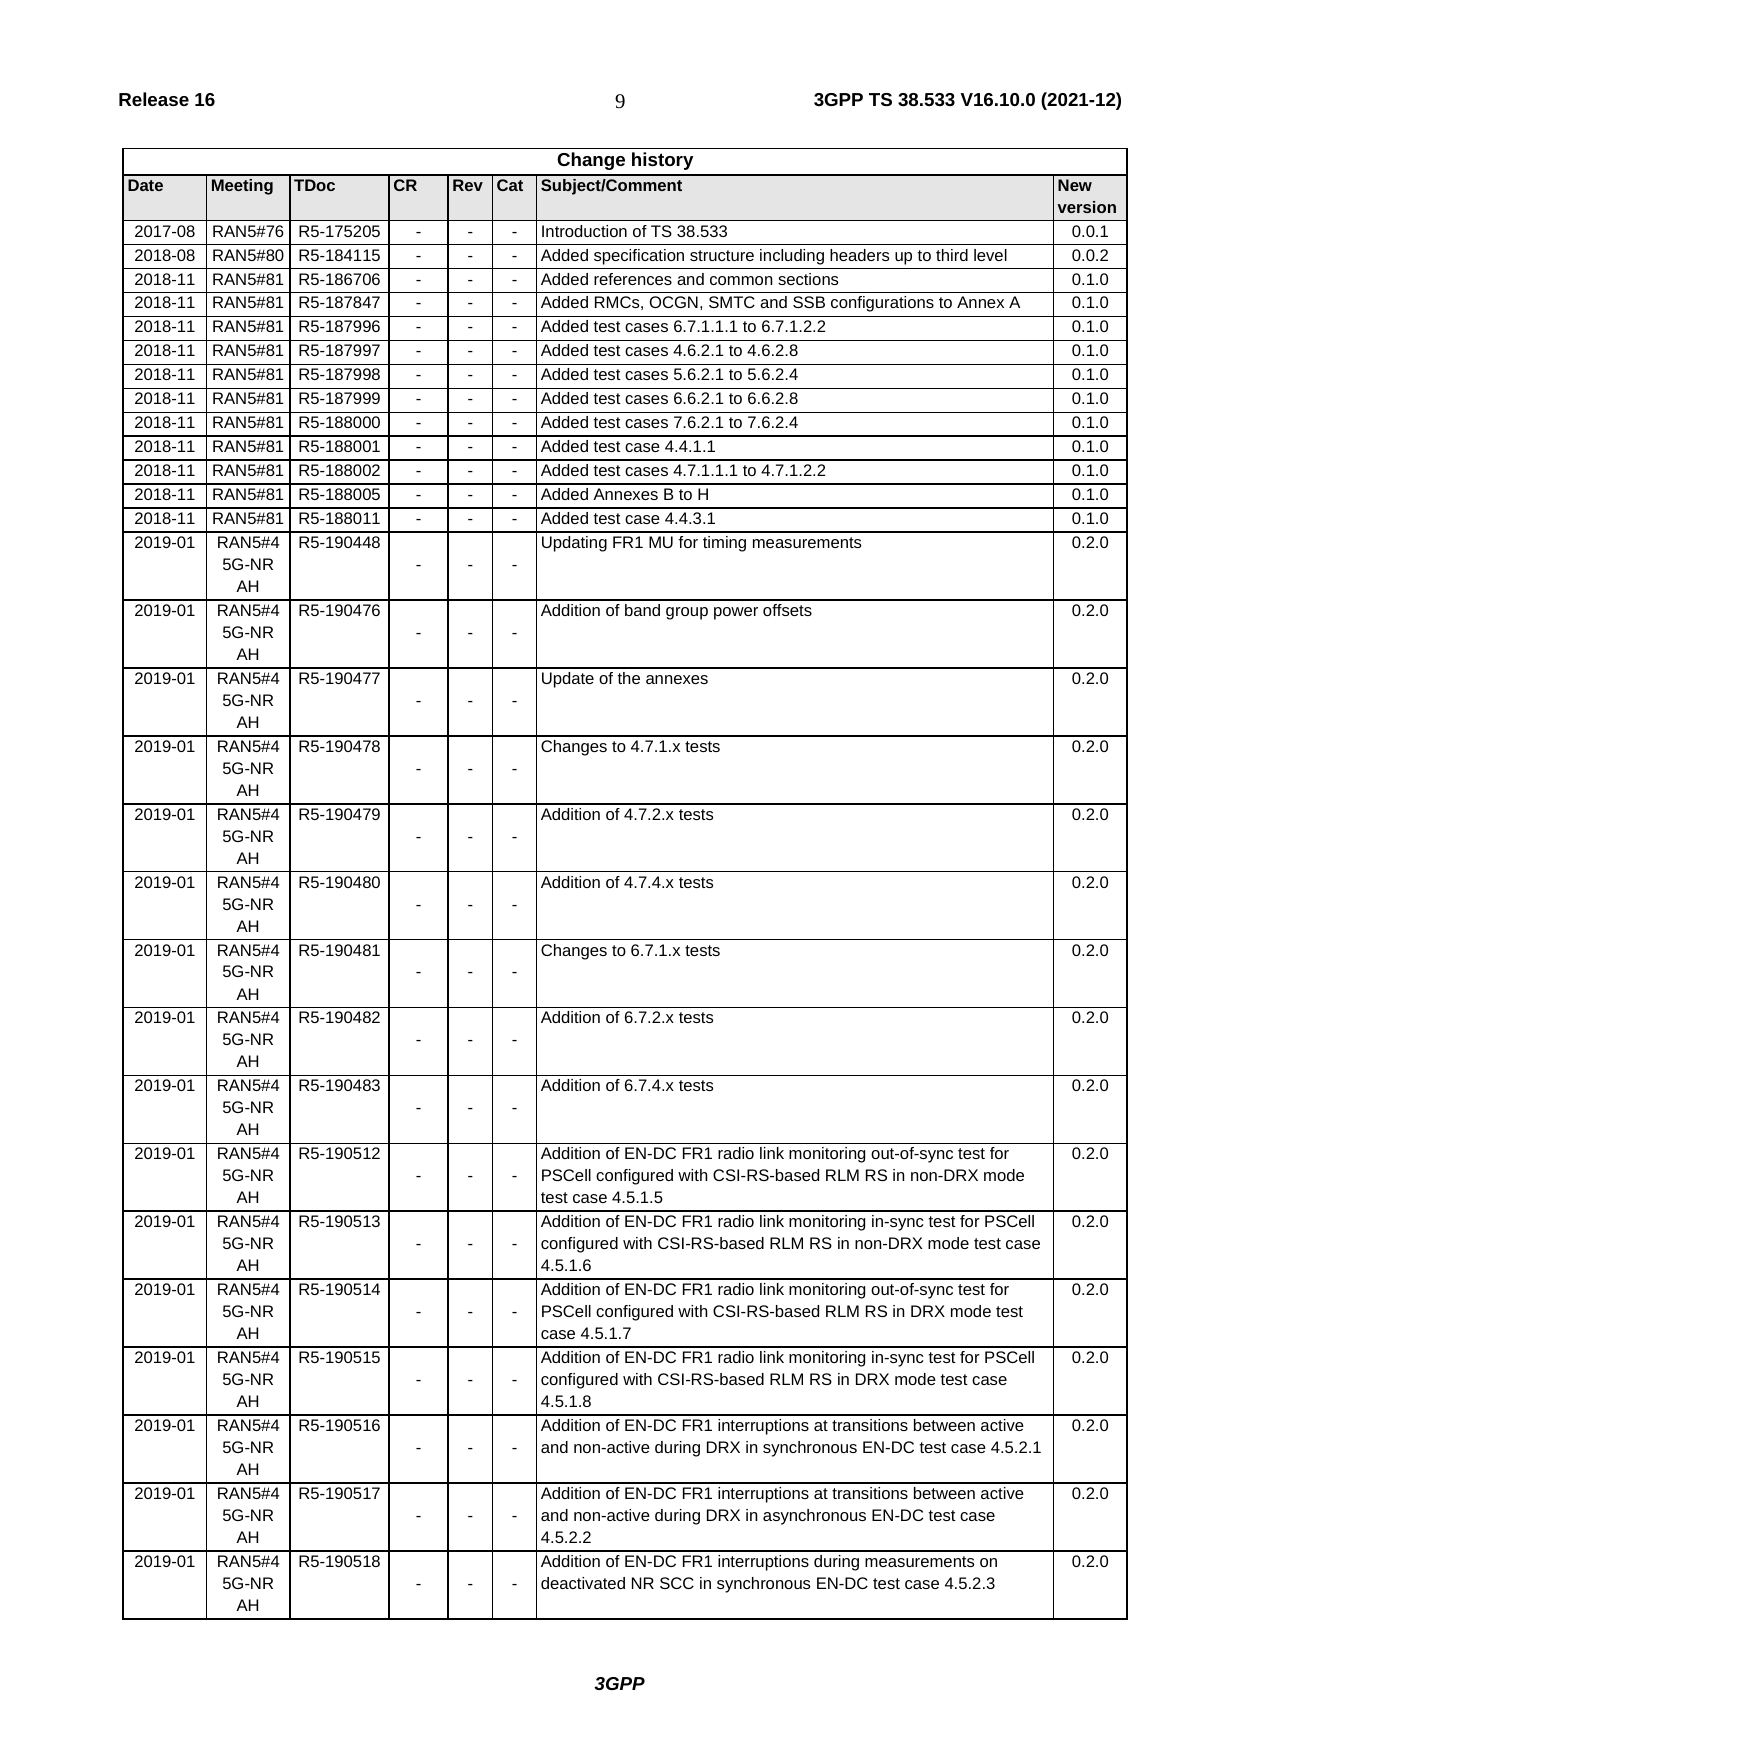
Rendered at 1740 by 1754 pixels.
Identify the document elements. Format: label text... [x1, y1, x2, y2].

table_cell 2019-01 [124, 533, 206, 599]
table_cell - [493, 1416, 536, 1482]
table_cell 2018-11 [124, 485, 206, 507]
table_cell - [390, 245, 447, 268]
table_cell - [449, 341, 492, 363]
table_cell 2018-11 [124, 293, 206, 316]
table_cell 0.1.0 [1054, 509, 1126, 531]
table_cell R5-190448 [291, 533, 388, 599]
table_cell - [449, 1348, 492, 1414]
table_cell - [390, 221, 447, 244]
table_cell - [493, 293, 536, 316]
table_cell - [449, 413, 492, 435]
table_cell - [449, 1008, 492, 1074]
table_cell 2019-01 [124, 1008, 206, 1074]
table_cell - [449, 1144, 492, 1210]
table_cell 0.2.0 [1054, 805, 1126, 871]
table_cell - [493, 509, 536, 531]
table_cell 0.2.0 [1054, 940, 1126, 1007]
table_cell - [449, 669, 492, 735]
table_cell 2018-11 [124, 365, 206, 387]
table_cell - [390, 1552, 447, 1618]
table_cell RAN5#4 5G-NR AH [207, 805, 289, 871]
table_cell - [390, 293, 447, 316]
table_cell New version [1054, 176, 1126, 220]
table_cell R5-190514 [291, 1280, 388, 1346]
table_cell - [449, 1212, 492, 1278]
table_cell Added test cases 5.6.2.1 to 5.6.2.4 [537, 365, 1053, 387]
table_cell 0.0.2 [1054, 245, 1126, 268]
table_cell - [493, 1008, 536, 1074]
table_cell - [449, 1416, 492, 1482]
table_cell Update of the annexes [537, 669, 1053, 735]
table_cell 2019-01 [124, 1212, 206, 1278]
table_cell R5-190512 [291, 1144, 388, 1210]
table_cell 0.1.0 [1054, 437, 1126, 459]
table_cell Addition of EN-DC FR1 radio link monitoring in-sync test for PSCell configured with CSI-RS-based RLM RS in non-DRX mode test case 4.5.1.6 [537, 1212, 1053, 1278]
table_cell - [449, 485, 492, 507]
table_cell 2018-11 [124, 413, 206, 435]
table_cell - [449, 221, 492, 244]
table_cell - [449, 1076, 492, 1142]
table_cell R5-190477 [291, 669, 388, 735]
table_cell R5-187847 [291, 293, 388, 316]
table_cell RAN5#81 [207, 317, 289, 339]
table_cell 0.2.0 [1054, 533, 1126, 599]
table_cell - [390, 872, 447, 939]
table_cell 2018-08 [124, 245, 206, 268]
table_cell - [390, 341, 447, 363]
table_cell Introduction of TS 38.533 [537, 221, 1053, 244]
table_cell Addition of EN-DC FR1 interruptions during measurements on deactivated NR SCC in synchronous EN-DC test case 4.5.2.3 [537, 1552, 1053, 1618]
table_cell 0.2.0 [1054, 737, 1126, 803]
table_cell Added RMCs, OCGN, SMTC and SSB configurations to Annex A [537, 293, 1053, 316]
table_cell 0.2.0 [1054, 1280, 1126, 1346]
table_cell - [449, 365, 492, 387]
table_cell - [493, 221, 536, 244]
table_cell Date [124, 176, 206, 220]
table_cell - [493, 669, 536, 735]
table_cell R5-190479 [291, 805, 388, 871]
table_cell Added test cases 6.7.1.1.1 to 6.7.1.2.2 [537, 317, 1053, 339]
table_cell - [493, 1212, 536, 1278]
table_cell - [390, 269, 447, 292]
table_cell RAN5#81 [207, 485, 289, 507]
table_cell RAN5#81 [207, 365, 289, 387]
table_cell 0.2.0 [1054, 1008, 1126, 1074]
table_cell 2018-11 [124, 461, 206, 483]
table_cell - [449, 601, 492, 667]
table_cell 2018-11 [124, 317, 206, 339]
table_cell - [390, 805, 447, 871]
table_cell 2019-01 [124, 1484, 206, 1550]
table_cell RAN5#4 5G-NR AH [207, 533, 289, 599]
table_cell 2019-01 [124, 1076, 206, 1142]
table_cell R5-190478 [291, 737, 388, 803]
table_cell - [493, 1484, 536, 1550]
table_cell R5-186706 [291, 269, 388, 292]
table_cell RAN5#80 [207, 245, 289, 268]
table_cell R5-190476 [291, 601, 388, 667]
table_cell 0.1.0 [1054, 341, 1126, 363]
table_cell 0.2.0 [1054, 669, 1126, 735]
table_cell R5-188002 [291, 461, 388, 483]
table_cell - [449, 940, 492, 1007]
table_cell 2018-11 [124, 389, 206, 411]
table_cell RAN5#81 [207, 293, 289, 316]
table_cell R5-190482 [291, 1008, 388, 1074]
table_cell - [390, 1484, 447, 1550]
table_cell - [390, 413, 447, 435]
table_cell Changes to 6.7.1.x tests [537, 940, 1053, 1007]
table_cell - [493, 805, 536, 871]
table_cell - [493, 341, 536, 363]
table_cell - [493, 872, 536, 939]
table_cell Cat [493, 176, 536, 220]
table_cell - [493, 1552, 536, 1618]
table_cell - [390, 601, 447, 667]
table_cell RAN5#81 [207, 389, 289, 411]
table_cell R5-190480 [291, 872, 388, 939]
table_cell - [449, 269, 492, 292]
table_cell - [390, 461, 447, 483]
table_cell 0.2.0 [1054, 1484, 1126, 1550]
table_cell Addition of 4.7.2.x tests [537, 805, 1053, 871]
table_cell RAN5#4 5G-NR AH [207, 1076, 289, 1142]
table_cell 0.2.0 [1054, 1212, 1126, 1278]
table_cell R5-187998 [291, 365, 388, 387]
table_cell 0.1.0 [1054, 317, 1126, 339]
table_cell - [390, 389, 447, 411]
table_cell RAN5#4 5G-NR AH [207, 1008, 289, 1074]
table_cell - [449, 317, 492, 339]
table_cell - [390, 940, 447, 1007]
table_cell Addition of band group power offsets [537, 601, 1053, 667]
table_cell Subject/Comment [537, 176, 1053, 220]
table_cell R5-187999 [291, 389, 388, 411]
table_cell RAN5#4 5G-NR AH [207, 1212, 289, 1278]
table_cell 2019-01 [124, 1348, 206, 1414]
table_cell 2019-01 [124, 940, 206, 1007]
table_cell - [390, 1076, 447, 1142]
table_cell - [449, 805, 492, 871]
table_cell 2019-01 [124, 1552, 206, 1618]
table_cell - [449, 1280, 492, 1346]
table_cell CR [390, 176, 447, 220]
table_cell Addition of EN-DC FR1 interruptions at transitions between active and non-active during DRX in synchronous EN-DC test case 4.5.2.1 [537, 1416, 1053, 1482]
table_cell Addition of 6.7.2.x tests [537, 1008, 1053, 1074]
table_cell - [449, 533, 492, 599]
table_cell 2019-01 [124, 601, 206, 667]
table_cell - [449, 293, 492, 316]
table_cell 2019-01 [124, 669, 206, 735]
table_cell - [493, 461, 536, 483]
table_cell - [449, 1484, 492, 1550]
table_cell - [493, 245, 536, 268]
table_cell 0.1.0 [1054, 485, 1126, 507]
table_cell R5-190518 [291, 1552, 388, 1618]
table_cell - [390, 1348, 447, 1414]
table_cell TDoc [291, 176, 388, 220]
table_header Change history [124, 149, 1126, 174]
table_cell 2018-11 [124, 437, 206, 459]
table_cell R5-190513 [291, 1212, 388, 1278]
table_cell R5-190516 [291, 1416, 388, 1482]
table_cell R5-187996 [291, 317, 388, 339]
table_cell 0.1.0 [1054, 365, 1126, 387]
table_cell - [390, 1280, 447, 1346]
table_cell - [390, 317, 447, 339]
table_cell 2018-11 [124, 509, 206, 531]
table_cell Addition of 4.7.4.x tests [537, 872, 1053, 939]
table_cell - [449, 389, 492, 411]
table_cell - [493, 1280, 536, 1346]
table_cell - [493, 269, 536, 292]
table_cell - [390, 365, 447, 387]
table_cell - [493, 1076, 536, 1142]
table_cell Added test case 4.4.1.1 [537, 437, 1053, 459]
table_cell 0.2.0 [1054, 872, 1126, 939]
table_cell - [390, 533, 447, 599]
table_cell R5-190517 [291, 1484, 388, 1550]
table_cell - [449, 737, 492, 803]
table_cell - [390, 509, 447, 531]
table_cell Addition of EN-DC FR1 radio link monitoring out-of-sync test for PSCell configured with CSI-RS-based RLM RS in DRX mode test case 4.5.1.7 [537, 1280, 1053, 1346]
table_cell R5-190515 [291, 1348, 388, 1414]
table_cell RAN5#81 [207, 269, 289, 292]
table_cell Updating FR1 MU for timing measurements [537, 533, 1053, 599]
table_cell 0.1.0 [1054, 413, 1126, 435]
table_cell 0.1.0 [1054, 389, 1126, 411]
table_cell 0.1.0 [1054, 269, 1126, 292]
table_cell Added test case 4.4.3.1 [537, 509, 1053, 531]
table_cell RAN5#81 [207, 413, 289, 435]
table_cell - [493, 601, 536, 667]
table_cell - [493, 533, 536, 599]
table_cell 0.1.0 [1054, 461, 1126, 483]
table_cell RAN5#81 [207, 509, 289, 531]
table_cell R5-175205 [291, 221, 388, 244]
table_cell RAN5#4 5G-NR AH [207, 1144, 289, 1210]
table_cell RAN5#81 [207, 341, 289, 363]
table_cell 2019-01 [124, 872, 206, 939]
table_cell RAN5#4 5G-NR AH [207, 737, 289, 803]
table_cell 0.2.0 [1054, 1348, 1126, 1414]
table_cell - [390, 737, 447, 803]
table_cell RAN5#4 5G-NR AH [207, 1484, 289, 1550]
table_cell - [493, 940, 536, 1007]
table_cell Rev [449, 176, 492, 220]
table_cell - [390, 437, 447, 459]
table_cell Addition of EN-DC FR1 interruptions at transitions between active and non-active during DRX in asynchronous EN-DC test case 4.5.2.2 [537, 1484, 1053, 1550]
table_cell - [449, 245, 492, 268]
table_cell 0.2.0 [1054, 1144, 1126, 1210]
table_cell - [449, 437, 492, 459]
table_cell 2019-01 [124, 805, 206, 871]
table_cell Added specification structure including headers up to third level [537, 245, 1053, 268]
table_cell Added test cases 4.7.1.1.1 to 4.7.1.2.2 [537, 461, 1053, 483]
table_cell 2019-01 [124, 1280, 206, 1346]
table_cell - [493, 1348, 536, 1414]
table_cell RAN5#4 5G-NR AH [207, 940, 289, 1007]
table_cell Addition of 6.7.4.x tests [537, 1076, 1053, 1142]
table_cell - [449, 872, 492, 939]
table_cell - [390, 1008, 447, 1074]
table_cell 2018-11 [124, 341, 206, 363]
table_cell 0.2.0 [1054, 1552, 1126, 1618]
table_cell RAN5#4 5G-NR AH [207, 1552, 289, 1618]
table_cell 0.2.0 [1054, 1416, 1126, 1482]
table_cell RAN5#76 [207, 221, 289, 244]
table_cell Added test cases 7.6.2.1 to 7.6.2.4 [537, 413, 1053, 435]
table_cell 0.0.1 [1054, 221, 1126, 244]
table_cell - [493, 485, 536, 507]
table_cell Addition of EN-DC FR1 radio link monitoring out-of-sync test for PSCell configured with CSI-RS-based RLM RS in non-DRX mode test case 4.5.1.5 [537, 1144, 1053, 1210]
table_cell RAN5#81 [207, 437, 289, 459]
table_cell RAN5#4 5G-NR AH [207, 1280, 289, 1346]
table_cell R5-188011 [291, 509, 388, 531]
table_cell R5-190481 [291, 940, 388, 1007]
table_cell RAN5#4 5G-NR AH [207, 1348, 289, 1414]
table_cell RAN5#4 5G-NR AH [207, 601, 289, 667]
table_cell Meeting [207, 176, 289, 220]
table_cell - [449, 461, 492, 483]
table_cell R5-190483 [291, 1076, 388, 1142]
table_cell - [390, 669, 447, 735]
table_cell 2017-08 [124, 221, 206, 244]
table_cell RAN5#4 5G-NR AH [207, 1416, 289, 1482]
table_cell - [493, 413, 536, 435]
table_cell - [390, 1416, 447, 1482]
table_cell 0.1.0 [1054, 293, 1126, 316]
table_cell R5-184115 [291, 245, 388, 268]
table_cell 0.2.0 [1054, 601, 1126, 667]
table_cell Changes to 4.7.1.x tests [537, 737, 1053, 803]
table_cell R5-188000 [291, 413, 388, 435]
table_cell R5-187997 [291, 341, 388, 363]
table_cell R5-188005 [291, 485, 388, 507]
table_cell Addition of EN-DC FR1 radio link monitoring in-sync test for PSCell configured with CSI-RS-based RLM RS in DRX mode test case 4.5.1.8 [537, 1348, 1053, 1414]
table_cell Added references and common sections [537, 269, 1053, 292]
table_cell Added test cases 6.6.2.1 to 6.6.2.8 [537, 389, 1053, 411]
table_cell - [493, 437, 536, 459]
table_cell R5-188001 [291, 437, 388, 459]
table_cell - [493, 389, 536, 411]
table_cell - [390, 1212, 447, 1278]
table_cell - [449, 1552, 492, 1618]
table_cell - [493, 1144, 536, 1210]
table_cell 2018-11 [124, 269, 206, 292]
table_cell RAN5#81 [207, 461, 289, 483]
table_cell - [493, 737, 536, 803]
table_cell - [390, 1144, 447, 1210]
table_cell - [390, 485, 447, 507]
table_cell - [493, 365, 536, 387]
table_cell Added test cases 4.6.2.1 to 4.6.2.8 [537, 341, 1053, 363]
table_cell RAN5#4 5G-NR AH [207, 872, 289, 939]
table_cell RAN5#4 5G-NR AH [207, 669, 289, 735]
table_cell 2019-01 [124, 1144, 206, 1210]
table_cell 2019-01 [124, 737, 206, 803]
table_cell - [449, 509, 492, 531]
table_cell 0.2.0 [1054, 1076, 1126, 1142]
table_cell Added Annexes B to H [537, 485, 1053, 507]
table_cell - [493, 317, 536, 339]
table_cell 2019-01 [124, 1416, 206, 1482]
